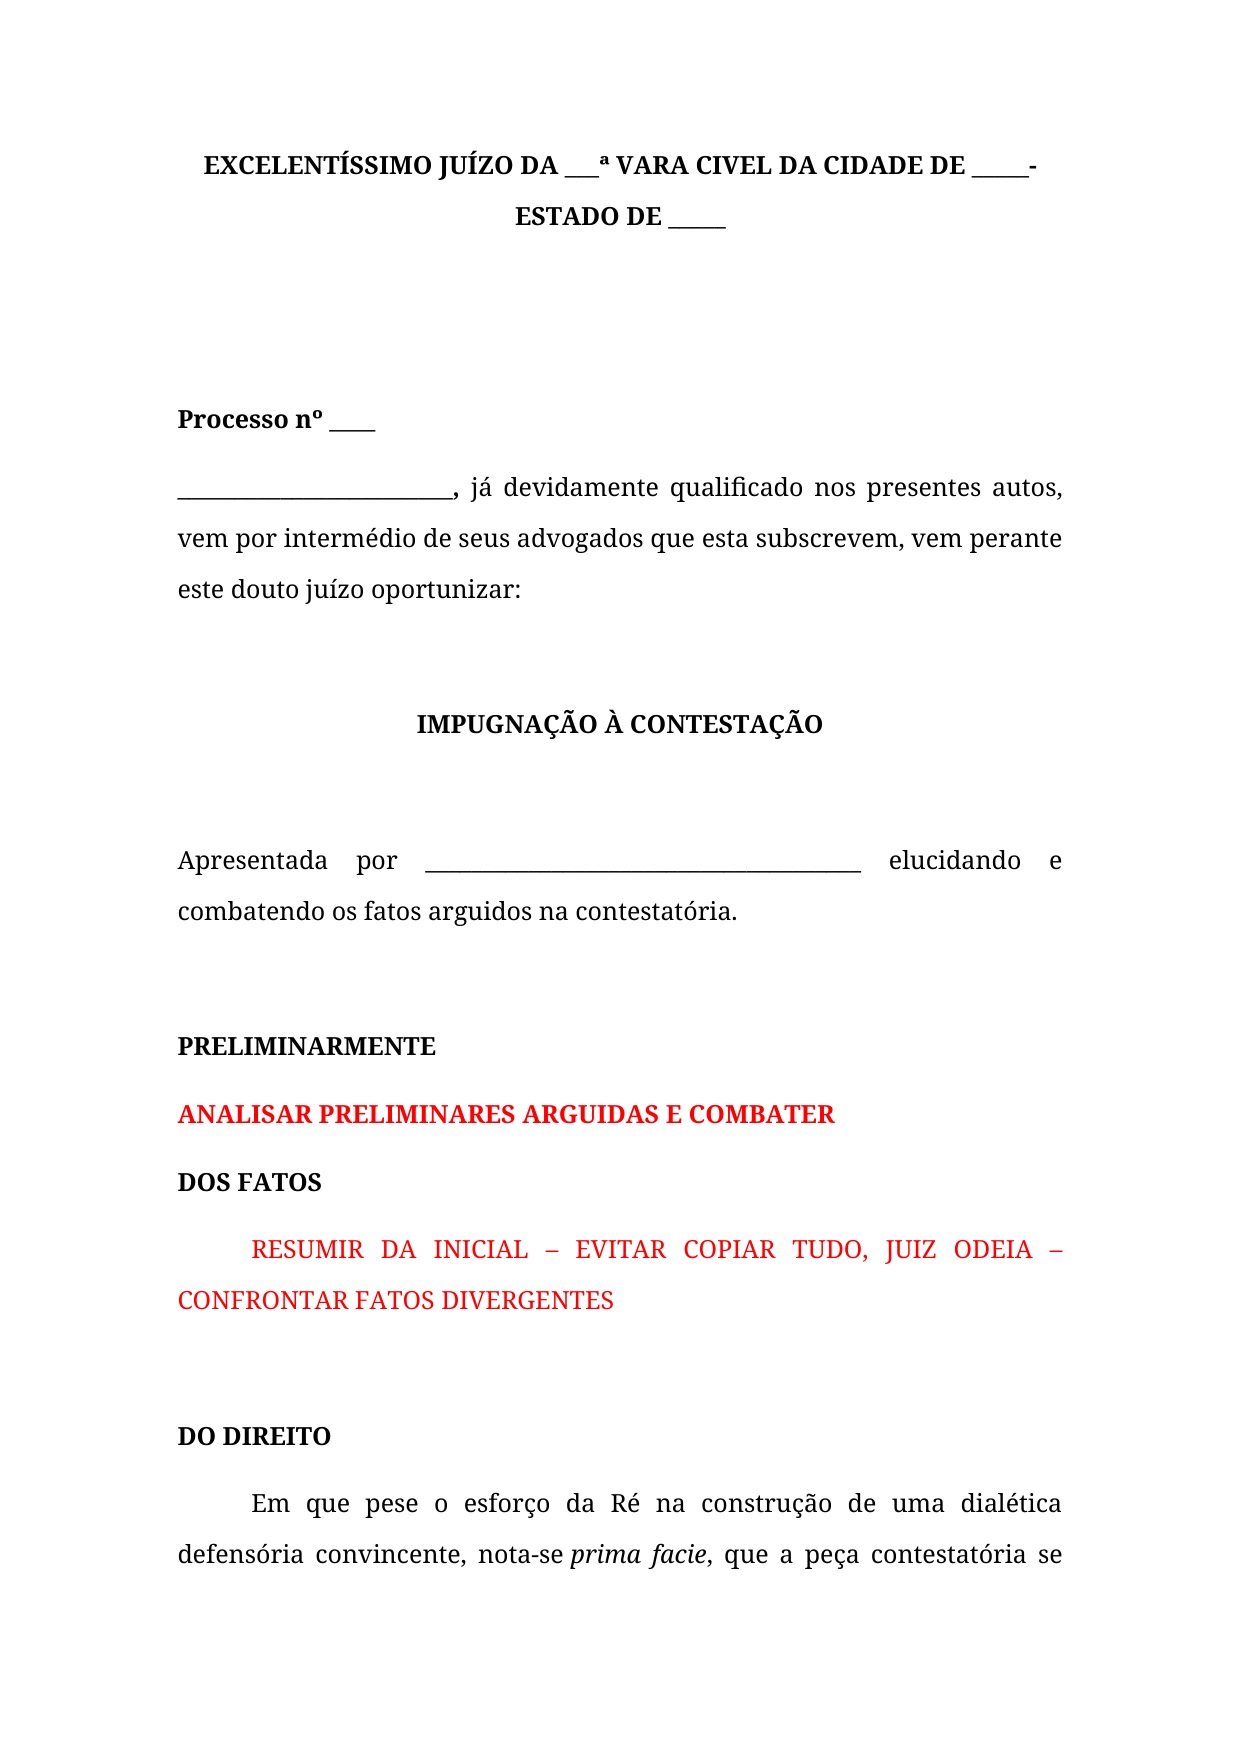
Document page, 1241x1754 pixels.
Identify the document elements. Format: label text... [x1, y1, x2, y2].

text PRELIMINARMENTE [177, 1029, 1063, 1063]
text Apresentada por ______________________________________ elucidando e combatendo os fatos arguidos na contestatória. [177, 842, 1063, 927]
text DOS FATOS [177, 1164, 1063, 1198]
text RESUMIR DA INICIAL – EVITAR COPIAR TUDO, JUIZ ODEIA – CONFRONTAR FATOS DIVERGENTES [177, 1232, 1063, 1317]
text DO DIREITO [177, 1418, 1063, 1452]
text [177, 1486, 1063, 1571]
text Processo nº ____ [177, 402, 1063, 436]
text EXCELENTÍSSIMO JUÍZO DA ___ª VARA CIVEL DA CIDADE DE _____- ESTADO DE _____ [177, 148, 1063, 233]
text IMPUGNAÇÃO À CONTESTAÇÃO [177, 707, 1063, 741]
text ANALISAR PRELIMINARES ARGUIDAS E COMBATER [177, 1097, 1063, 1131]
text ________________________, já devidamente qualificado nos presentes autos, vem por intermédio de seus advogados que esta subscrevem, vem perante este douto juízo oportunizar: [177, 469, 1063, 606]
